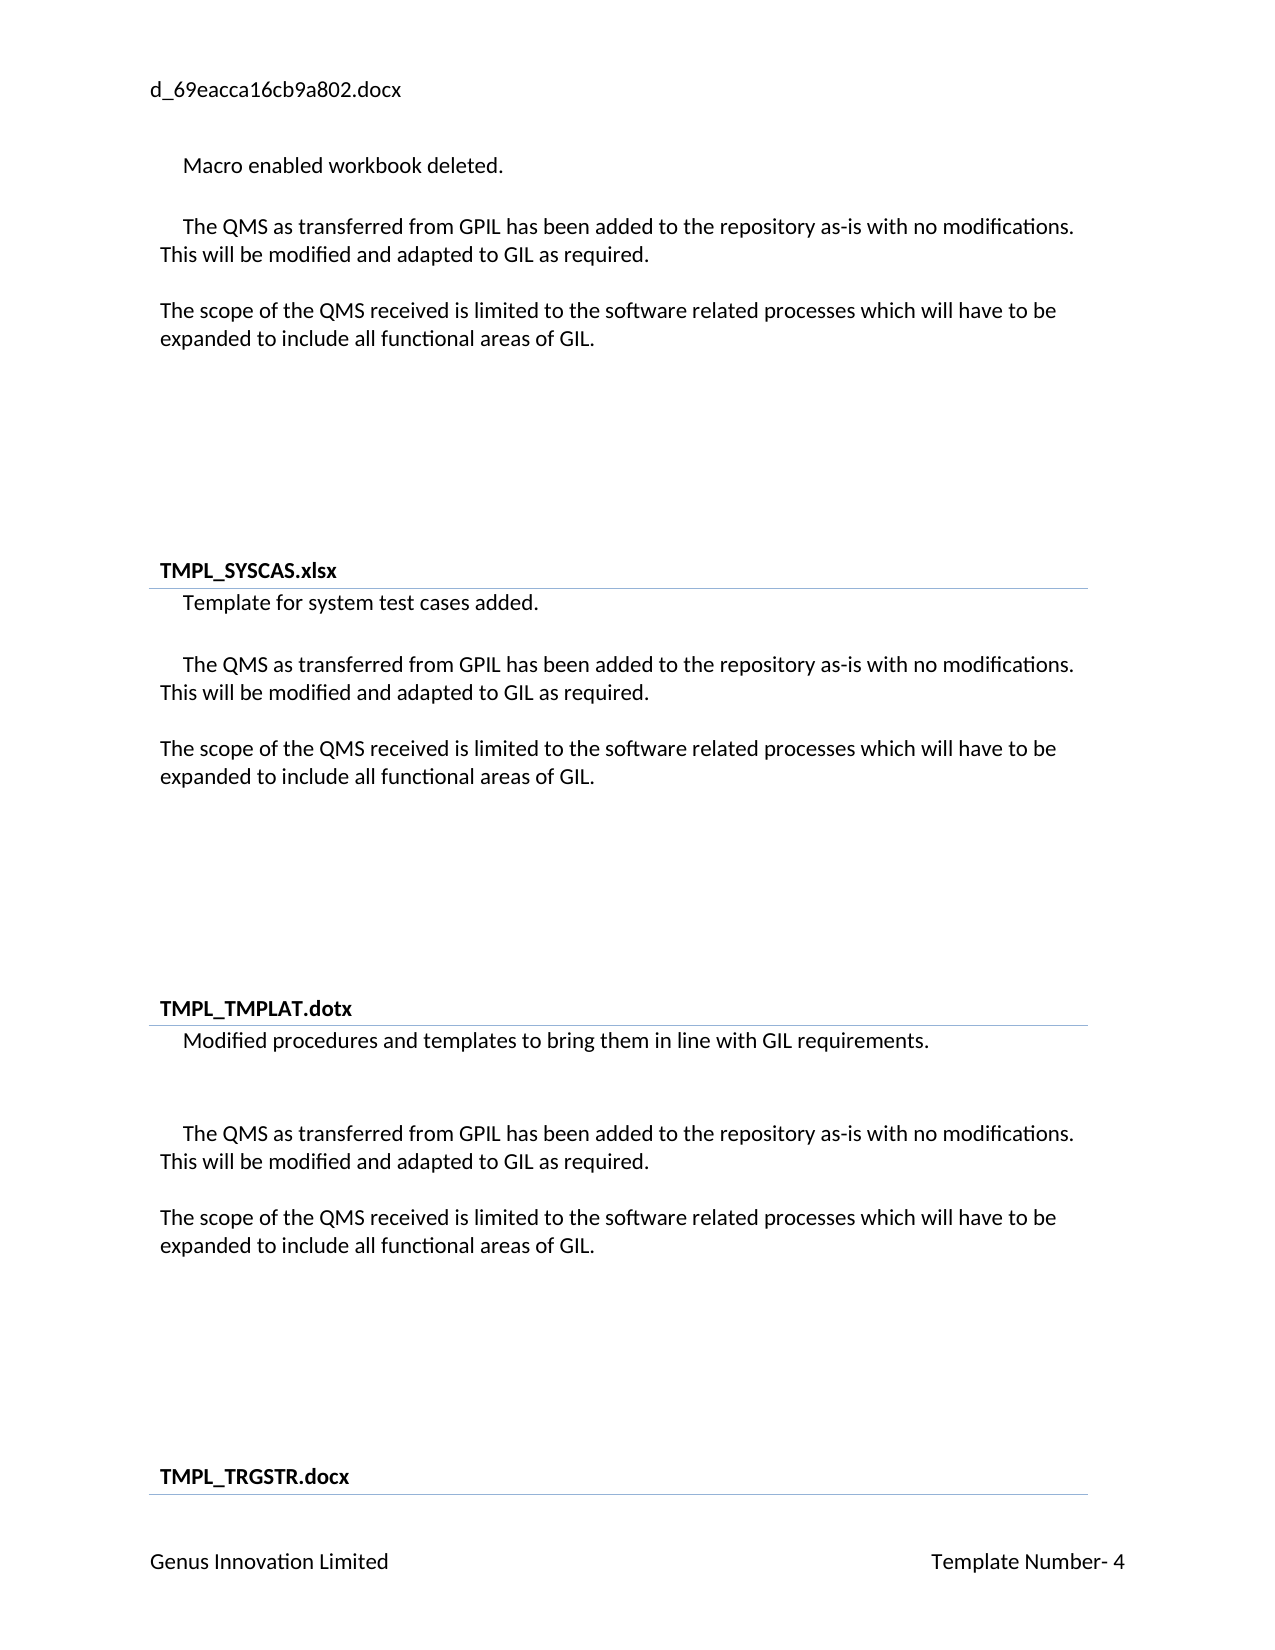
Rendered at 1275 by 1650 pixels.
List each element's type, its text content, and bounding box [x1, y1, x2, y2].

table_cell Template for system test cases added. [149, 589, 1087, 650]
table_cell TMPL_SYSCAS.xlsx [149, 556, 1087, 587]
table_cell TMPL_TMPLAT.dotx [149, 994, 1087, 1025]
table_cell Modified procedures and templates to bring them in line with GIL requirements. [149, 1026, 1087, 1119]
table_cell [149, 213, 1087, 556]
table_cell TMPL_TRGSTR.docx [149, 1463, 1087, 1494]
table_cell Macro enabled workbook deleted. [149, 150, 1087, 212]
